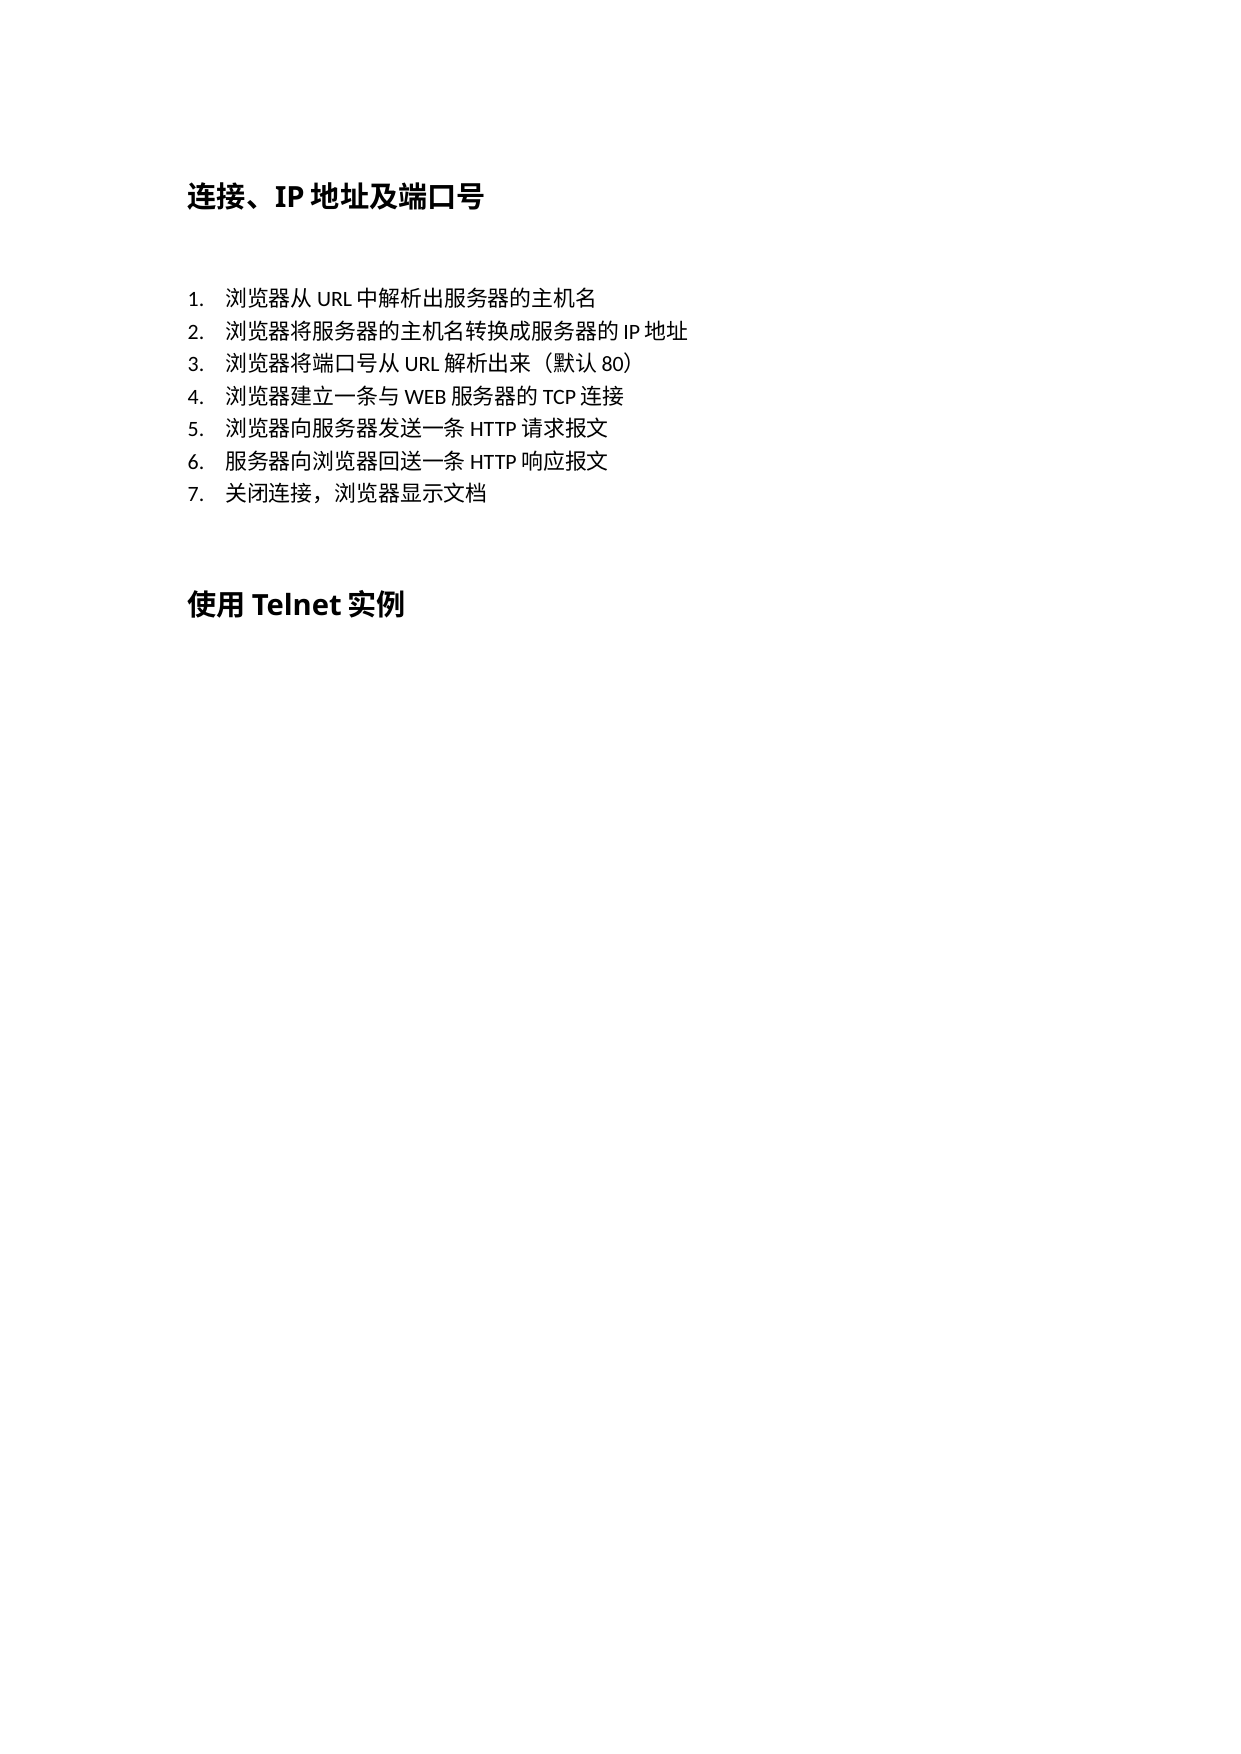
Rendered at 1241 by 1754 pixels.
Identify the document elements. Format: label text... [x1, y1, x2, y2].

subtitle 连接、IP地址及端口号 [187, 162, 1053, 227]
subtitle 使用Telnet实例 [187, 570, 1053, 635]
list 浏览器从URL中解析出服务器的主机名 [187, 281, 1053, 313]
list 浏览器建立一条与WEB服务器的TCP连接 [187, 378, 1053, 411]
list 浏览器向服务器发送一条HTTP请求报文 [187, 411, 1053, 443]
list 浏览器将端口号从URL解析出来（默认80） [187, 346, 1053, 378]
list 关闭连接，浏览器显示文档 [187, 476, 1053, 508]
list 浏览器将服务器的主机名转换成服务器的IP地址 [187, 313, 1053, 346]
list 服务器向浏览器回送一条HTTP响应报文 [187, 443, 1053, 476]
